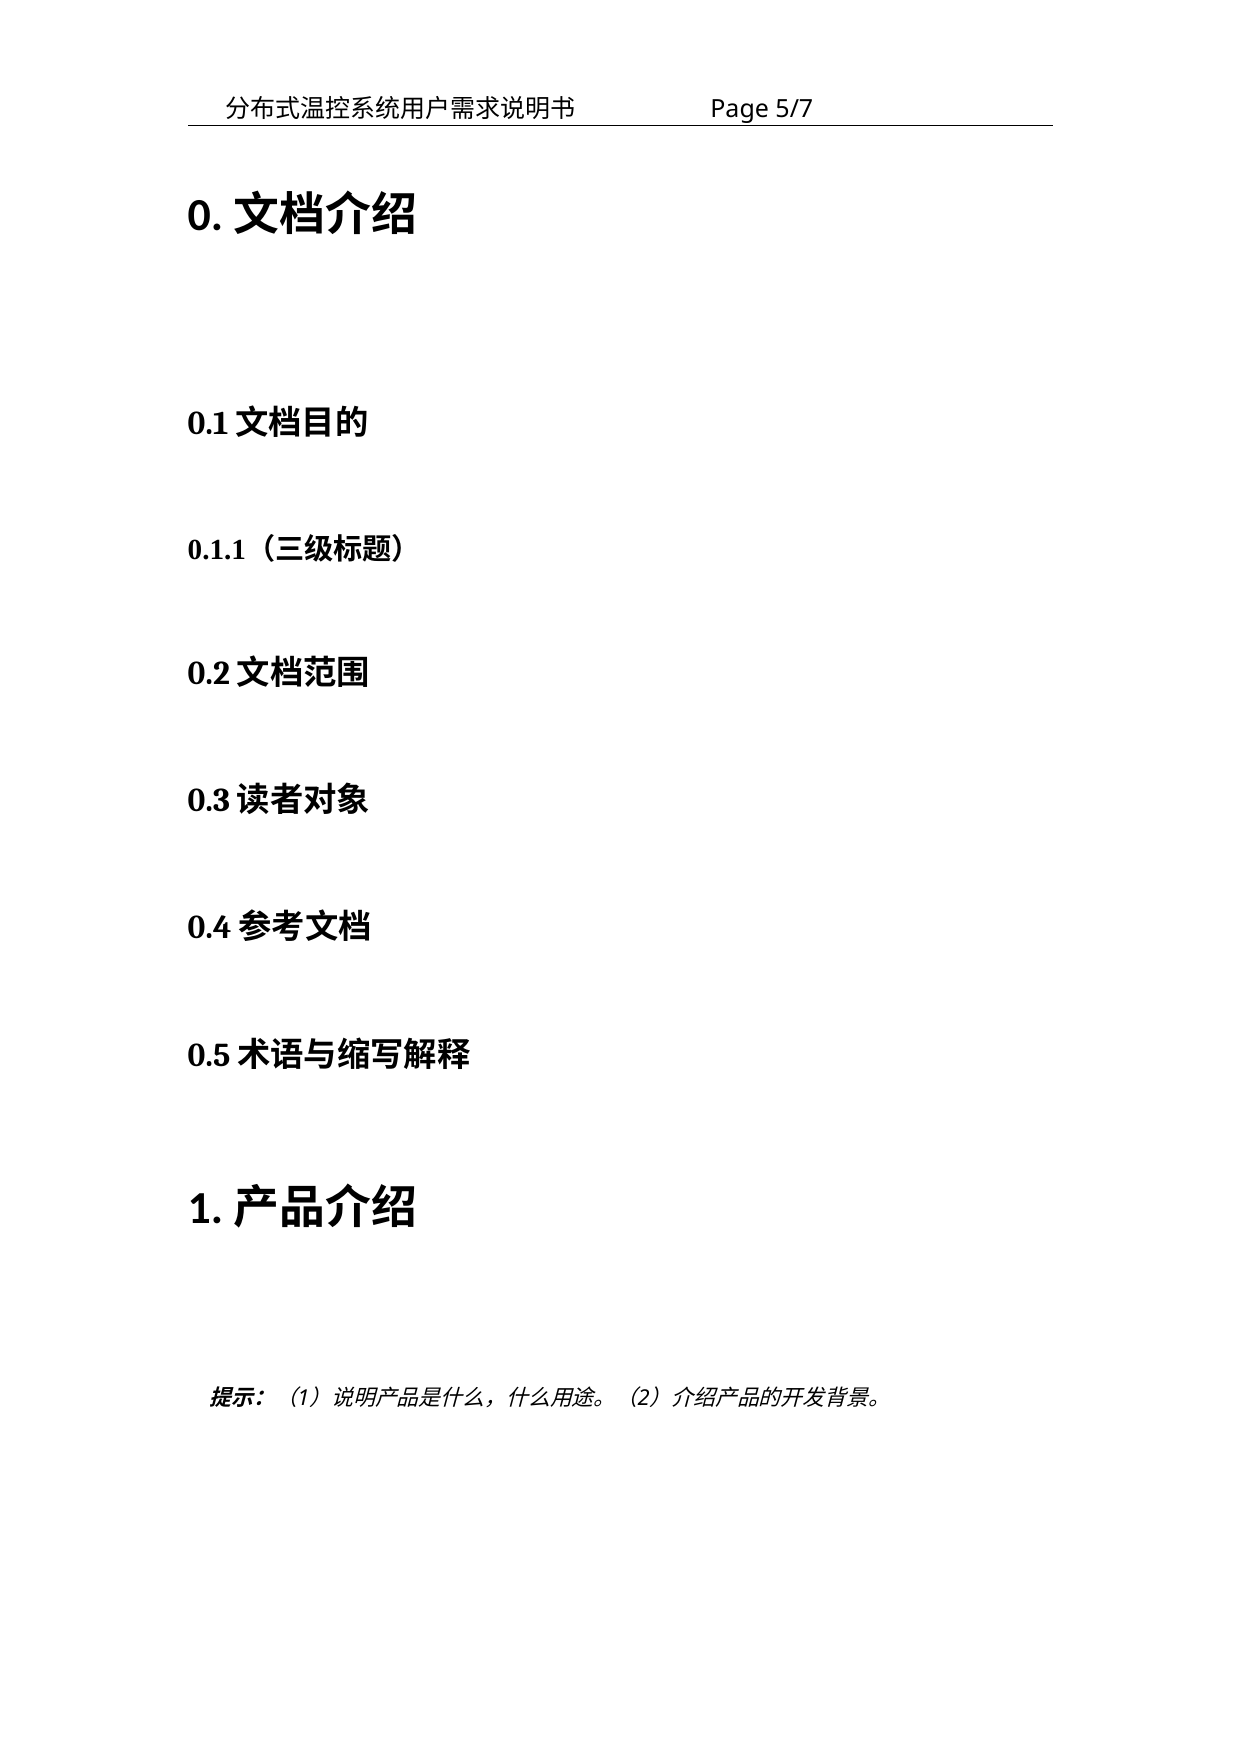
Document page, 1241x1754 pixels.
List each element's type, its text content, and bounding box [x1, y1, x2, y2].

subtitle 0.3读者对象 [187, 765, 1053, 830]
subtitle 0.5术语与缩写解释 [187, 1019, 1053, 1084]
subtitle 0. 文档介绍 [187, 162, 1053, 259]
subtitle 0.4参考文档 [187, 892, 1053, 957]
subtitle 0.2文档范围 [187, 637, 1053, 702]
subtitle 0.1.1（三级标题） [187, 514, 1053, 579]
subtitle 0.1文档目的 [187, 387, 1053, 452]
text 提示：（1）说明产品是什么，什么用途。（2）介绍产品的开发背景。 [187, 1380, 1053, 1412]
subtitle 1. 产品介绍 [187, 1154, 1053, 1252]
